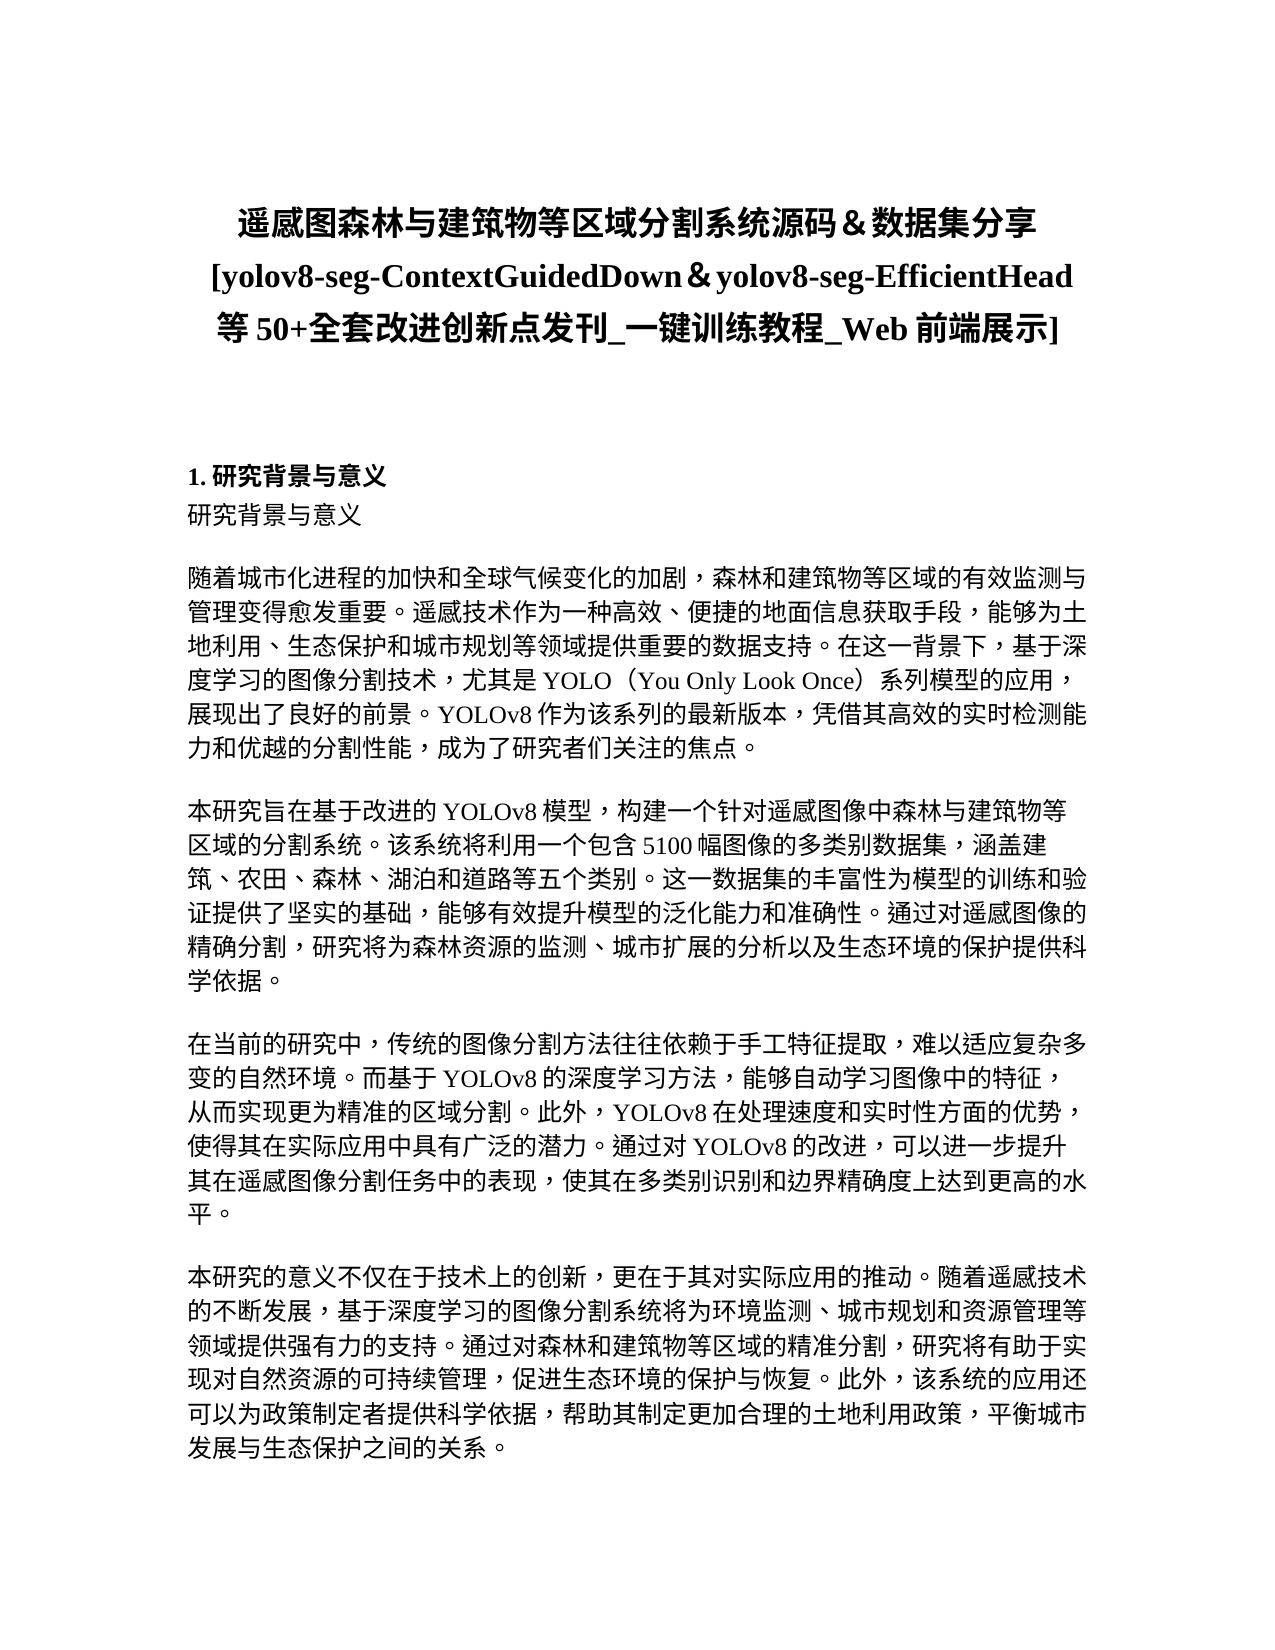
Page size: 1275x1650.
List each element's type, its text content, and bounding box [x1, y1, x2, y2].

subtitle 遥感图森林与建筑物等区域分割系统源码＆数据集分享 [yolov8-seg-ContextGuidedDown＆yolov8-seg-EfficientHead等50+全套改进创新点发刊_一键训练教程_Web前端展示] [187, 200, 1087, 350]
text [187, 498, 1087, 1493]
subtitle 1. 研究背景与意义 [187, 459, 1087, 493]
